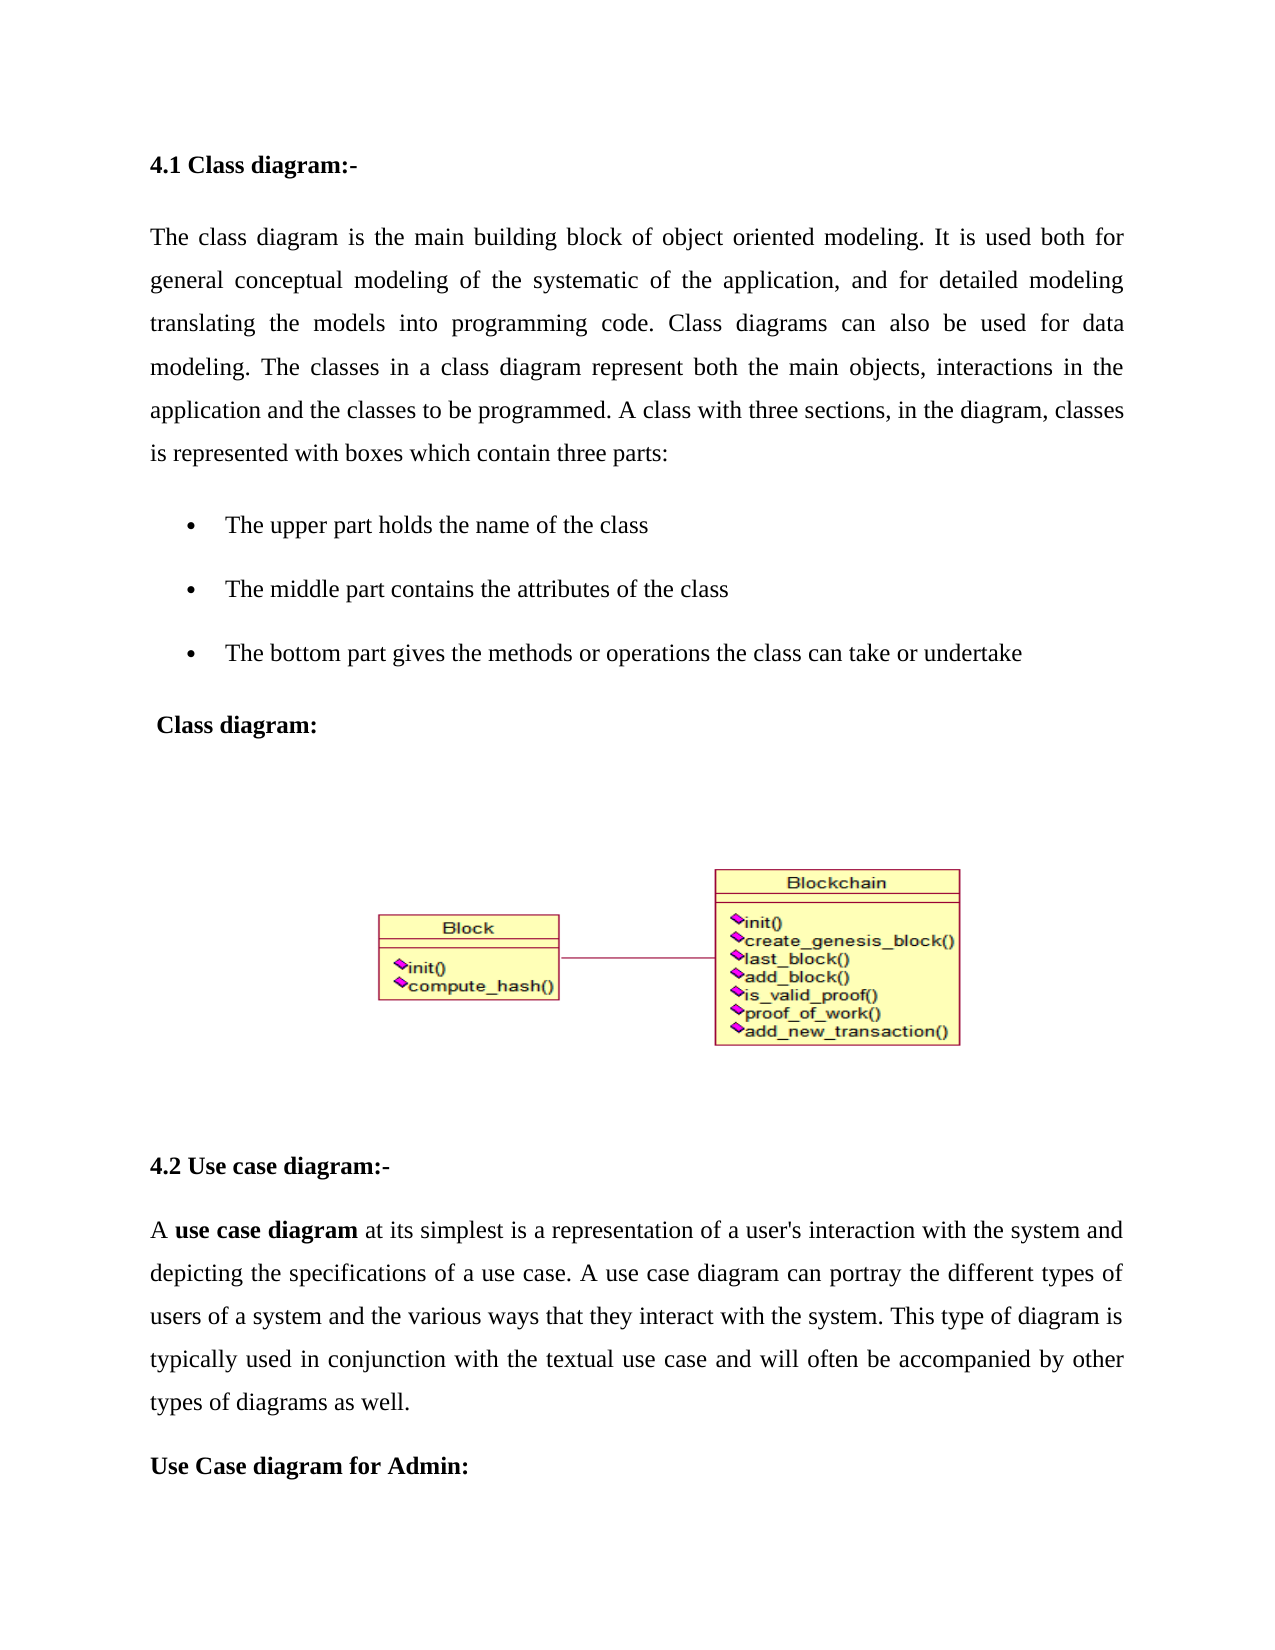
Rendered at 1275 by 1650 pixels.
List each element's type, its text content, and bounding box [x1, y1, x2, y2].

picture [283, 782, 992, 1108]
text A use case diagram at its simplest is a representation of a user's interaction with the system and depicting the specifications of a use case. A use case diagram can portray the different types of users of a system and the various ways that they interact with the system. This type of diagram is typically used in conjunction with the textual use case and will often be accompanied by other types of diagrams as well. [150, 1215, 1125, 1416]
text Class diagram: [150, 710, 1125, 739]
text 4.2 Use case diagram:- [150, 1151, 1125, 1179]
text 4.1 Class diagram:- [150, 150, 1125, 179]
text The class diagram is the main building block of object oriented modeling. It is used both for general conceptual modeling of the systematic of the application, and for detailed modeling translating the models into programming code. Class diagrams can also be used for data modeling. The classes in a class diagram represent both the main objects, interactions in the application and the classes to be programmed. A class with three sections, in the diagram, classes is represented with boxes which contain three parts: [150, 222, 1125, 467]
list The bottom part gives the methods or operations the class can take or undertake [187, 638, 1125, 667]
list The middle part contains the attributes of the class [187, 574, 1125, 603]
text Use Case diagram for Admin: [150, 1451, 1125, 1480]
list The upper part holds the name of the class [187, 510, 1125, 539]
